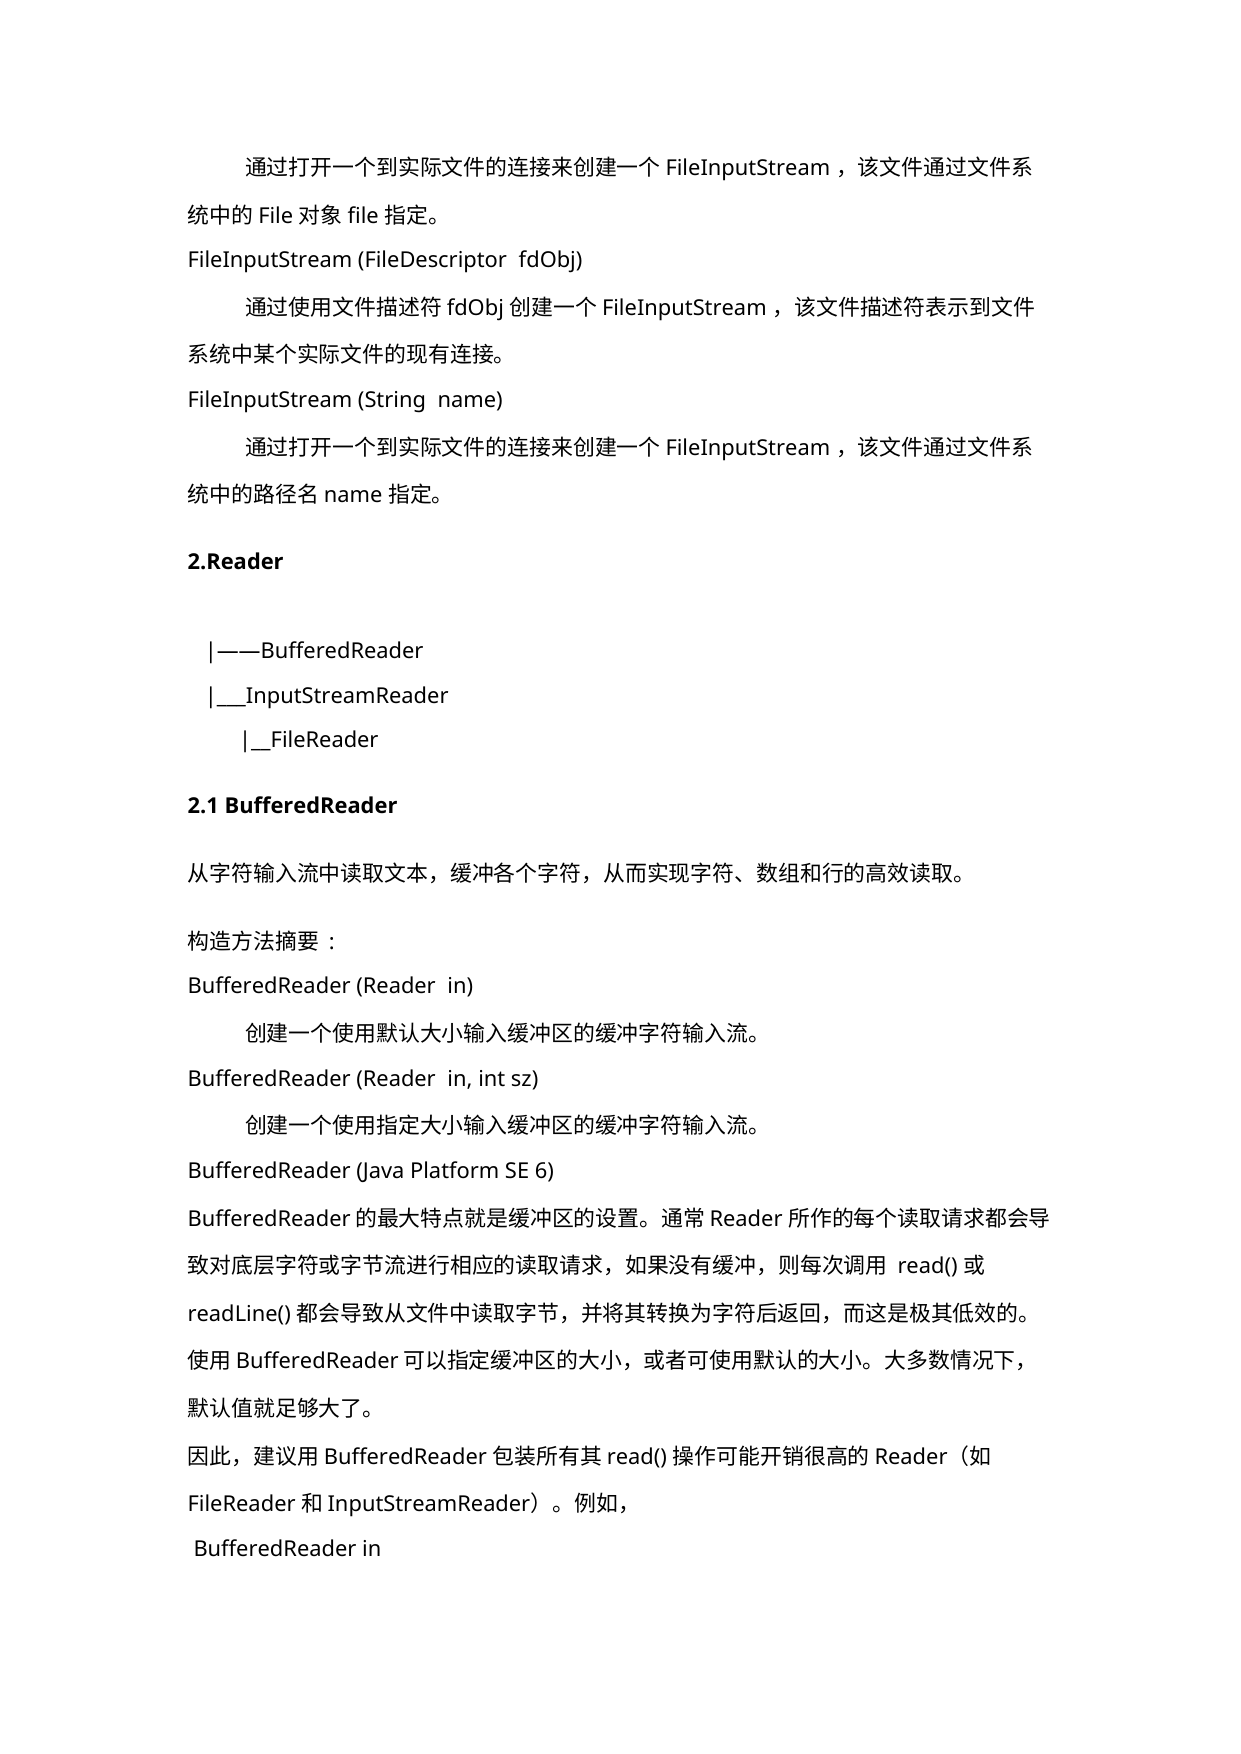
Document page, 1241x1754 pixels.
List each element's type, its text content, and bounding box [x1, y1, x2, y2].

text 从字符输入流中读取文本，缓冲各个字符，从而实现字符、数组和行的高效读取。 [187, 856, 1053, 887]
text 2.1 BufferedReader [187, 790, 1053, 820]
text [187, 150, 1053, 509]
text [187, 924, 1053, 1563]
text 2.Reader |——BufferedReader |___InputStreamReader |__FileReader [187, 546, 1053, 754]
